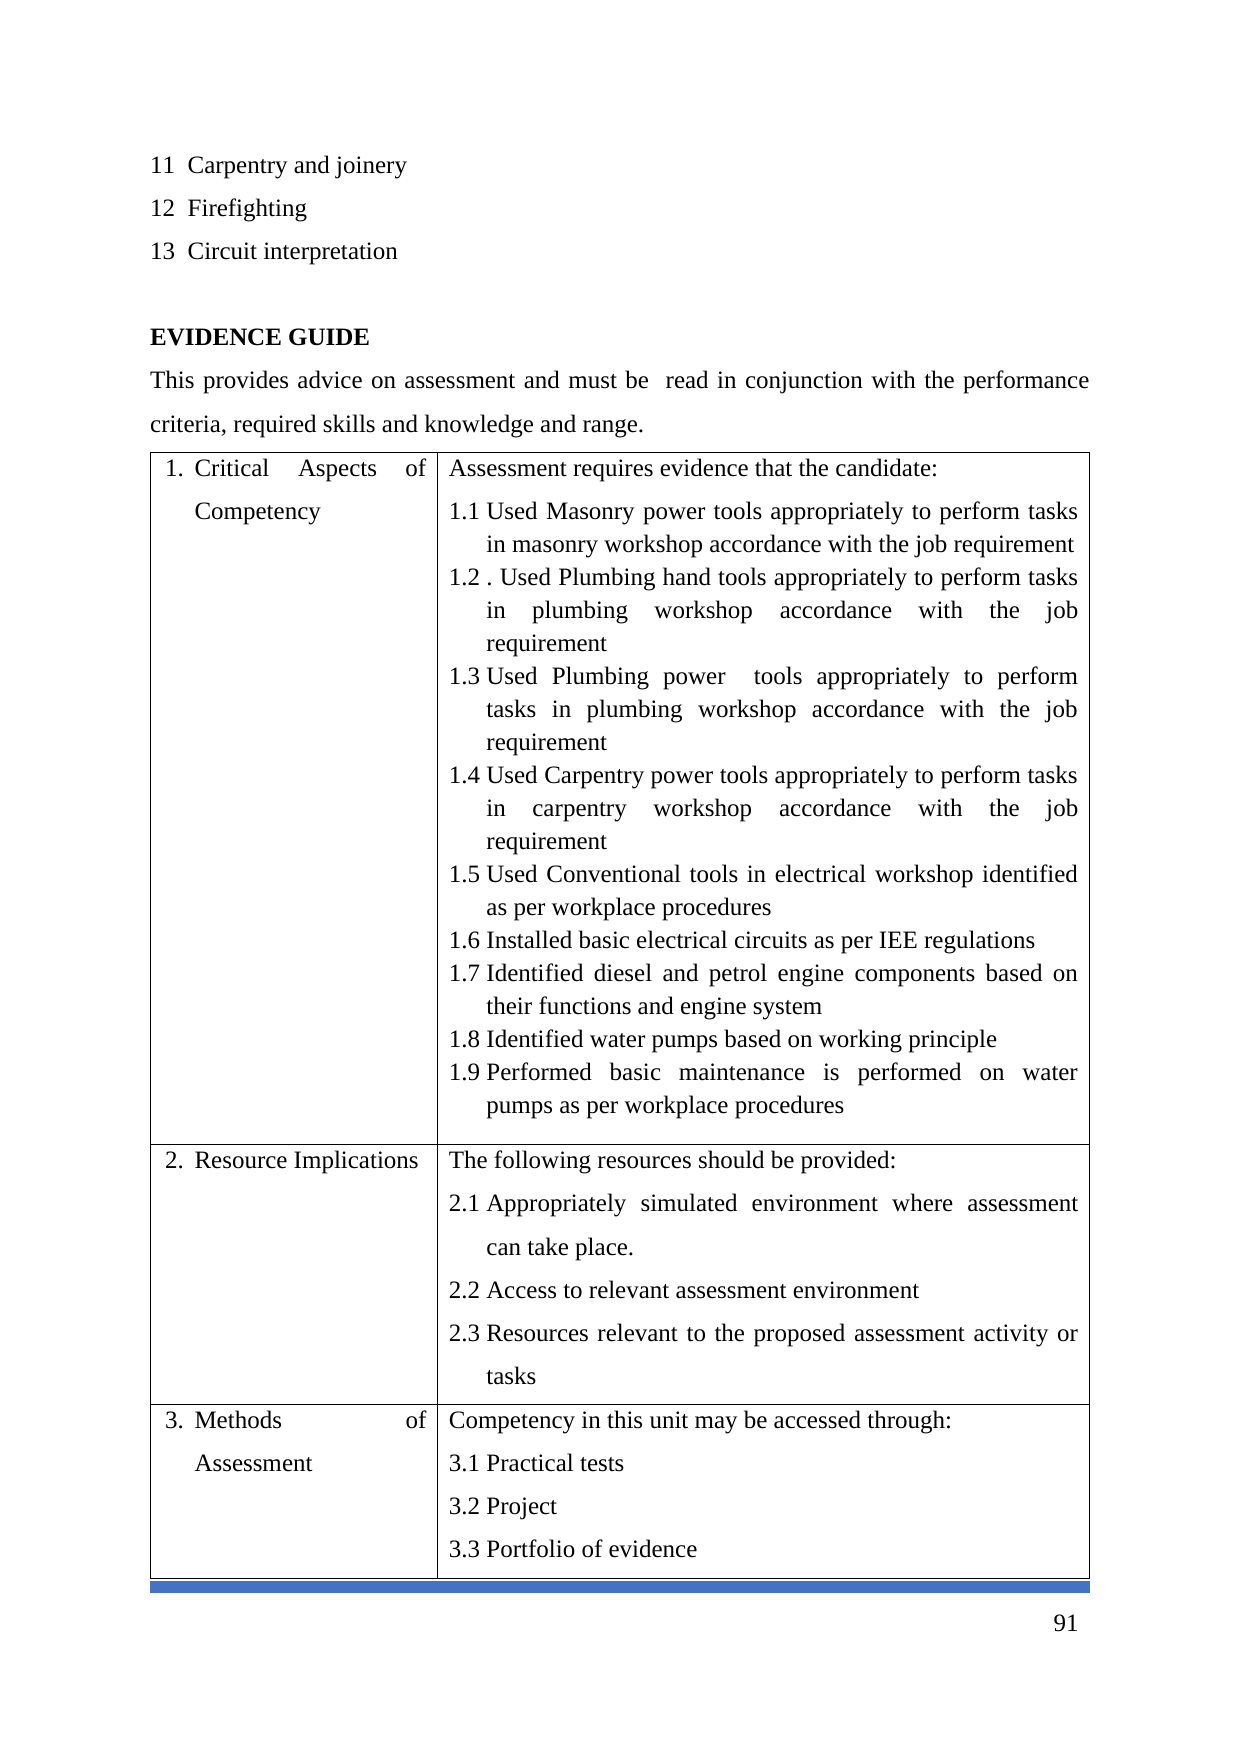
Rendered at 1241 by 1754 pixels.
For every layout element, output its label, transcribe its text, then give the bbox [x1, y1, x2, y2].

text This provides advice on assessment and must be read in conjunction with the performance criteria, required skills and knowledge and range. [150, 366, 1090, 437]
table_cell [151, 1405, 437, 1577]
table_header Critical Aspects of Competency [151, 453, 437, 1144]
list Carpentry and joinery [150, 150, 1090, 179]
table_cell The following resources should be provided: Appropriately simulated environment where assessment can take place. Access to relevant assessment environment Resources relevant to the proposed assessment activity or tasks [438, 1145, 1089, 1404]
list Firefighting [150, 193, 1090, 222]
list Circuit interpretation [150, 236, 1090, 265]
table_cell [438, 1405, 1089, 1577]
table_cell Resource Implications [151, 1145, 437, 1404]
text EVIDENCE GUIDE [150, 322, 1090, 351]
table_header Assessment requires evidence that the candidate: Used Masonry power tools appropriately to perform tasks in masonry workshop accordance with the job requirement . Used Plumbing hand tools appropriately to perform tasks in plumbing workshop accordance with the job requirement Used Plumbing power tools appropriately to perform tasks in plumbing workshop accordance with the job requirement Used Carpentry power tools appropriately to perform tasks in carpentry workshop accordance with the job requirement Used Conventional tools in electrical workshop identified as per workplace procedures Installed basic electrical circuits as per IEE regulations Identified diesel and petrol engine components based on their functions and engine system Identified water pumps based on working principle Performed basic maintenance is performed on water pumps as per workplace procedures [438, 453, 1089, 1144]
